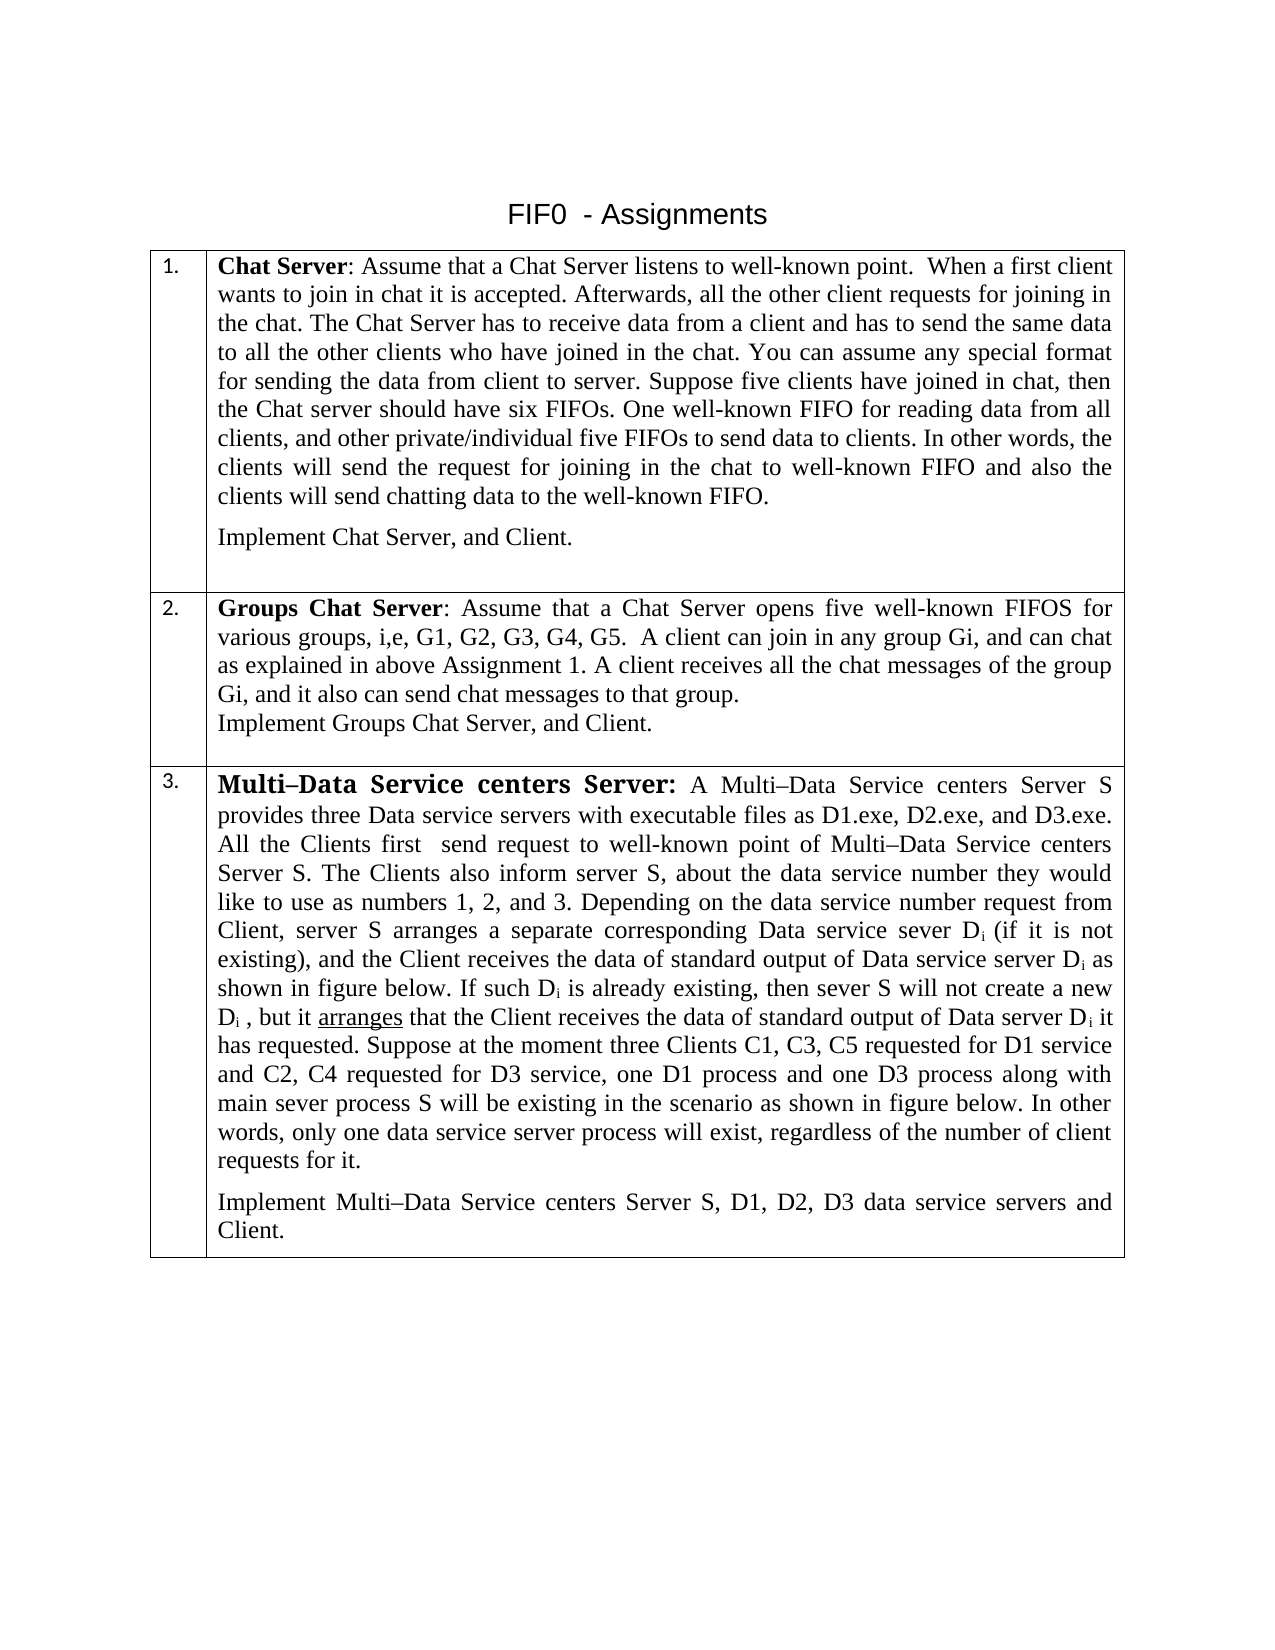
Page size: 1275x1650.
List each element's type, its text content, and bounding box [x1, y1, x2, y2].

table_cell Groups Chat Server: Assume that a Chat Server opens five well-known FIFOS for various groups, i,e, G1, G2, G3, G4, G5. A client can join in any group Gi, and can chat as explained in above Assignment 1. A client receives all the chat messages of the group Gi, and it also can send chat messages to that group. Implement Groups Chat Server, and Client. [207, 593, 1124, 766]
table_header Chat Server: Assume that a Chat Server listens to well-known point. When a first client wants to join in chat it is accepted. Afterwards, all the other client requests for joining in the chat. The Chat Server has to receive data from a client and has to send the same data to all the other clients who have joined in the chat. You can assume any special format for sending the data from client to server. Suppose five clients have joined in chat, then the Chat server should have six FIFOs. One well-known FIFO for reading data from all clients, and other private/individual five FIFOs to send data to clients. In other words, the clients will send the request for joining in the chat to well-known FIFO and also the clients will send chatting data to the well-known FIFO. Implement Chat Server, and Client. [207, 251, 1124, 592]
text FIF0 - Assignments [150, 197, 1125, 230]
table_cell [207, 767, 1124, 1257]
table_header 1. [151, 251, 206, 592]
table_cell 2. [151, 593, 206, 766]
table_cell 3. [151, 767, 206, 1257]
